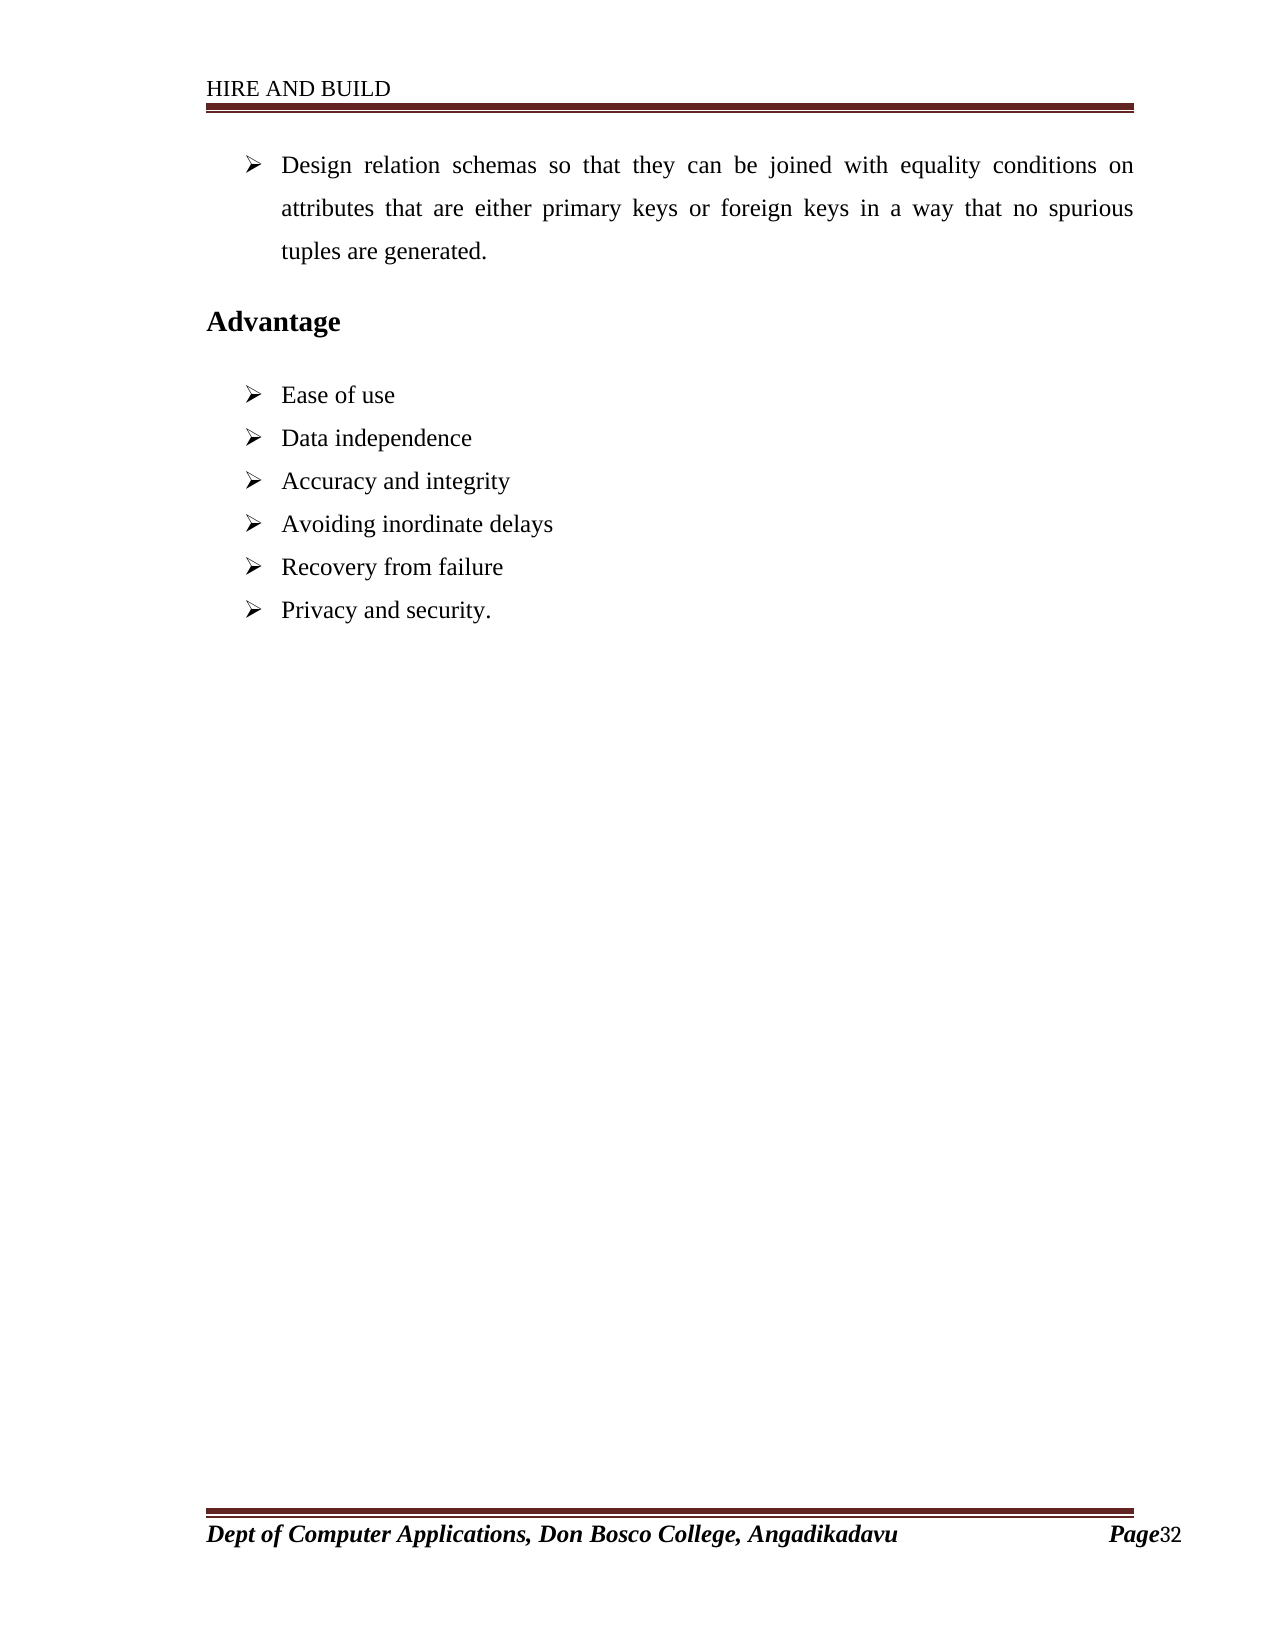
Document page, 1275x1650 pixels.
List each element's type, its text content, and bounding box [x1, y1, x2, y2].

text Advantage [206, 304, 1134, 338]
list Accuracy and integrity [244, 466, 1134, 495]
list Recovery from failure [244, 552, 1134, 581]
list Avoiding inordinate delays [244, 509, 1134, 538]
list Design relation schemas so that they can be joined with equality conditions on attributes that are either primary keys or foreign keys in a way that no spurious tuples are generated. [244, 150, 1134, 265]
list Privacy and security. [244, 595, 1134, 624]
list Data independence [244, 423, 1134, 452]
list Ease of use [244, 380, 1134, 408]
